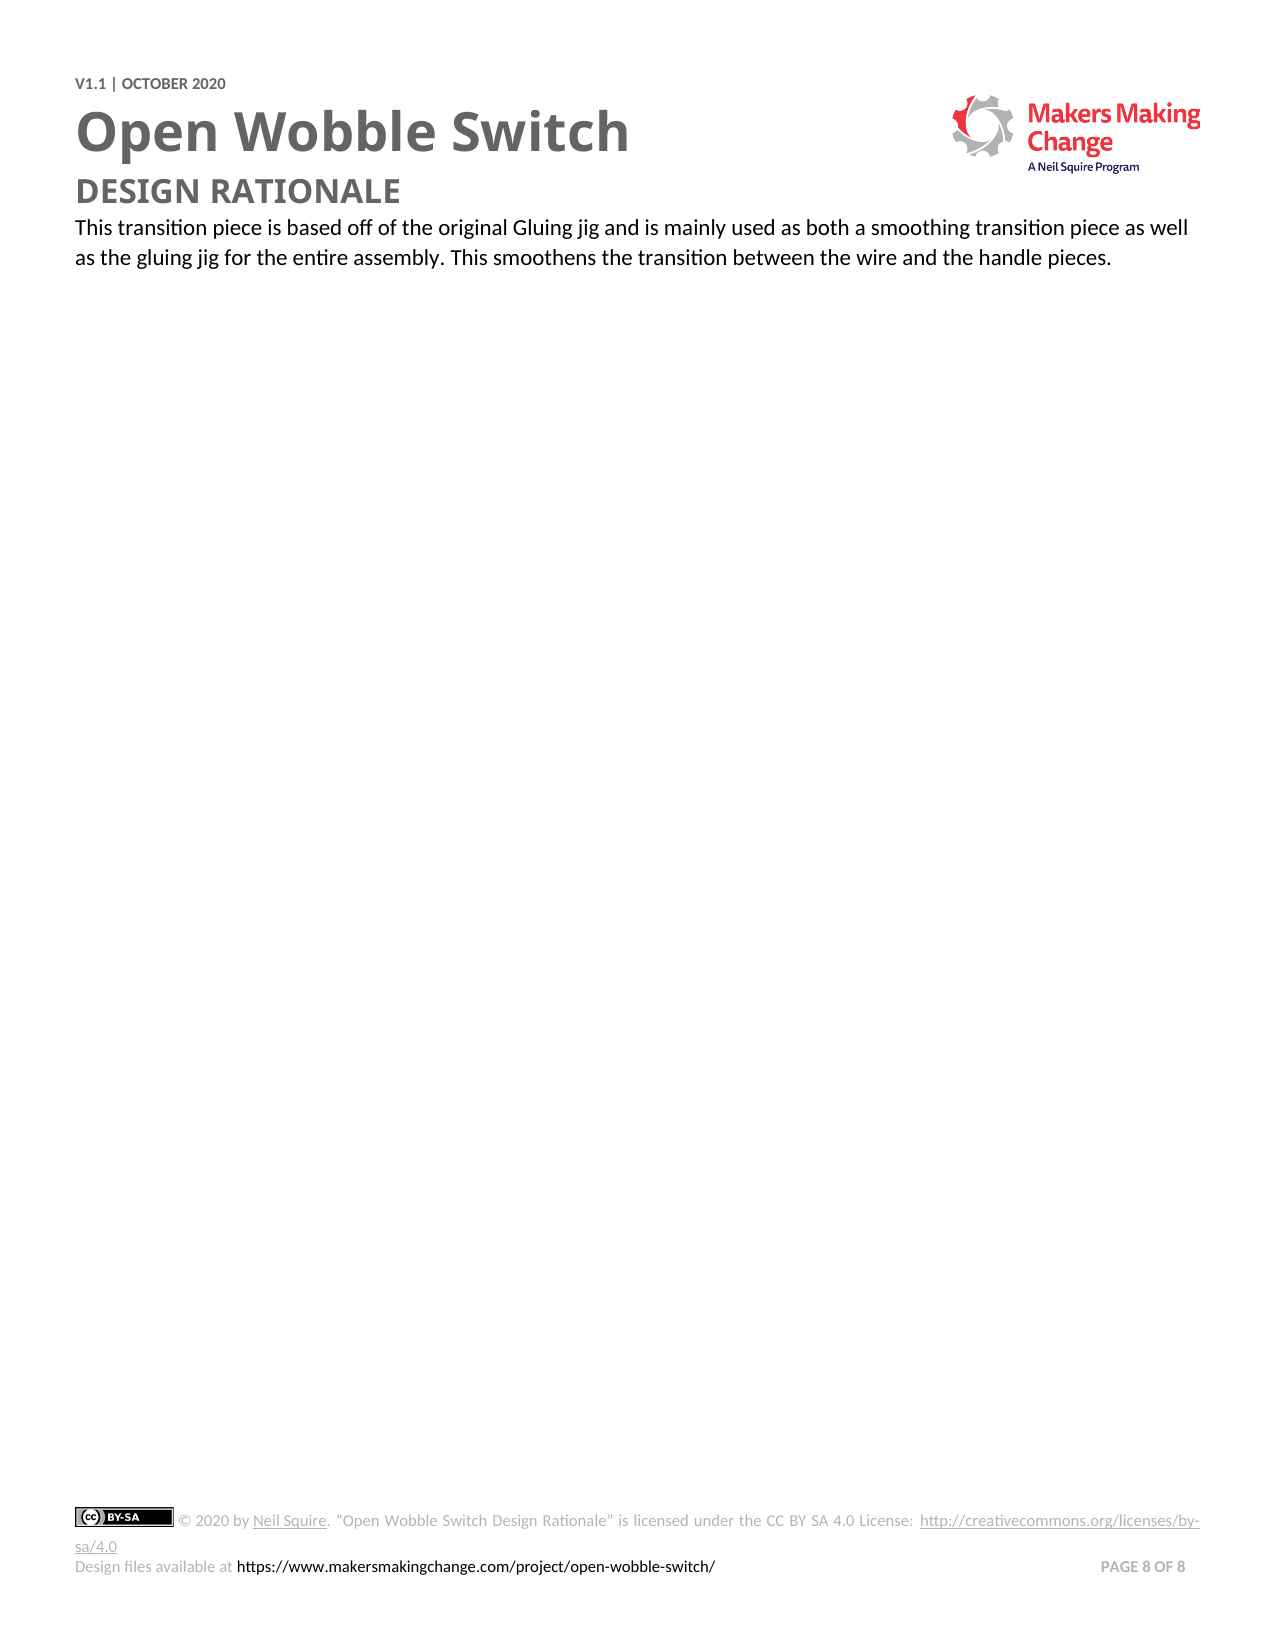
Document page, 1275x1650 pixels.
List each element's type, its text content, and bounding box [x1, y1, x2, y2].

picture [75, 1507, 174, 1527]
text This transition piece is based off of the original Gluing jig and is mainly used as both a smoothing transition piece as well as the gluing jig for the entire assembly. This smoothens the transition between the wire and the handle pieces. [75, 213, 1200, 271]
picture [952, 95, 1200, 174]
